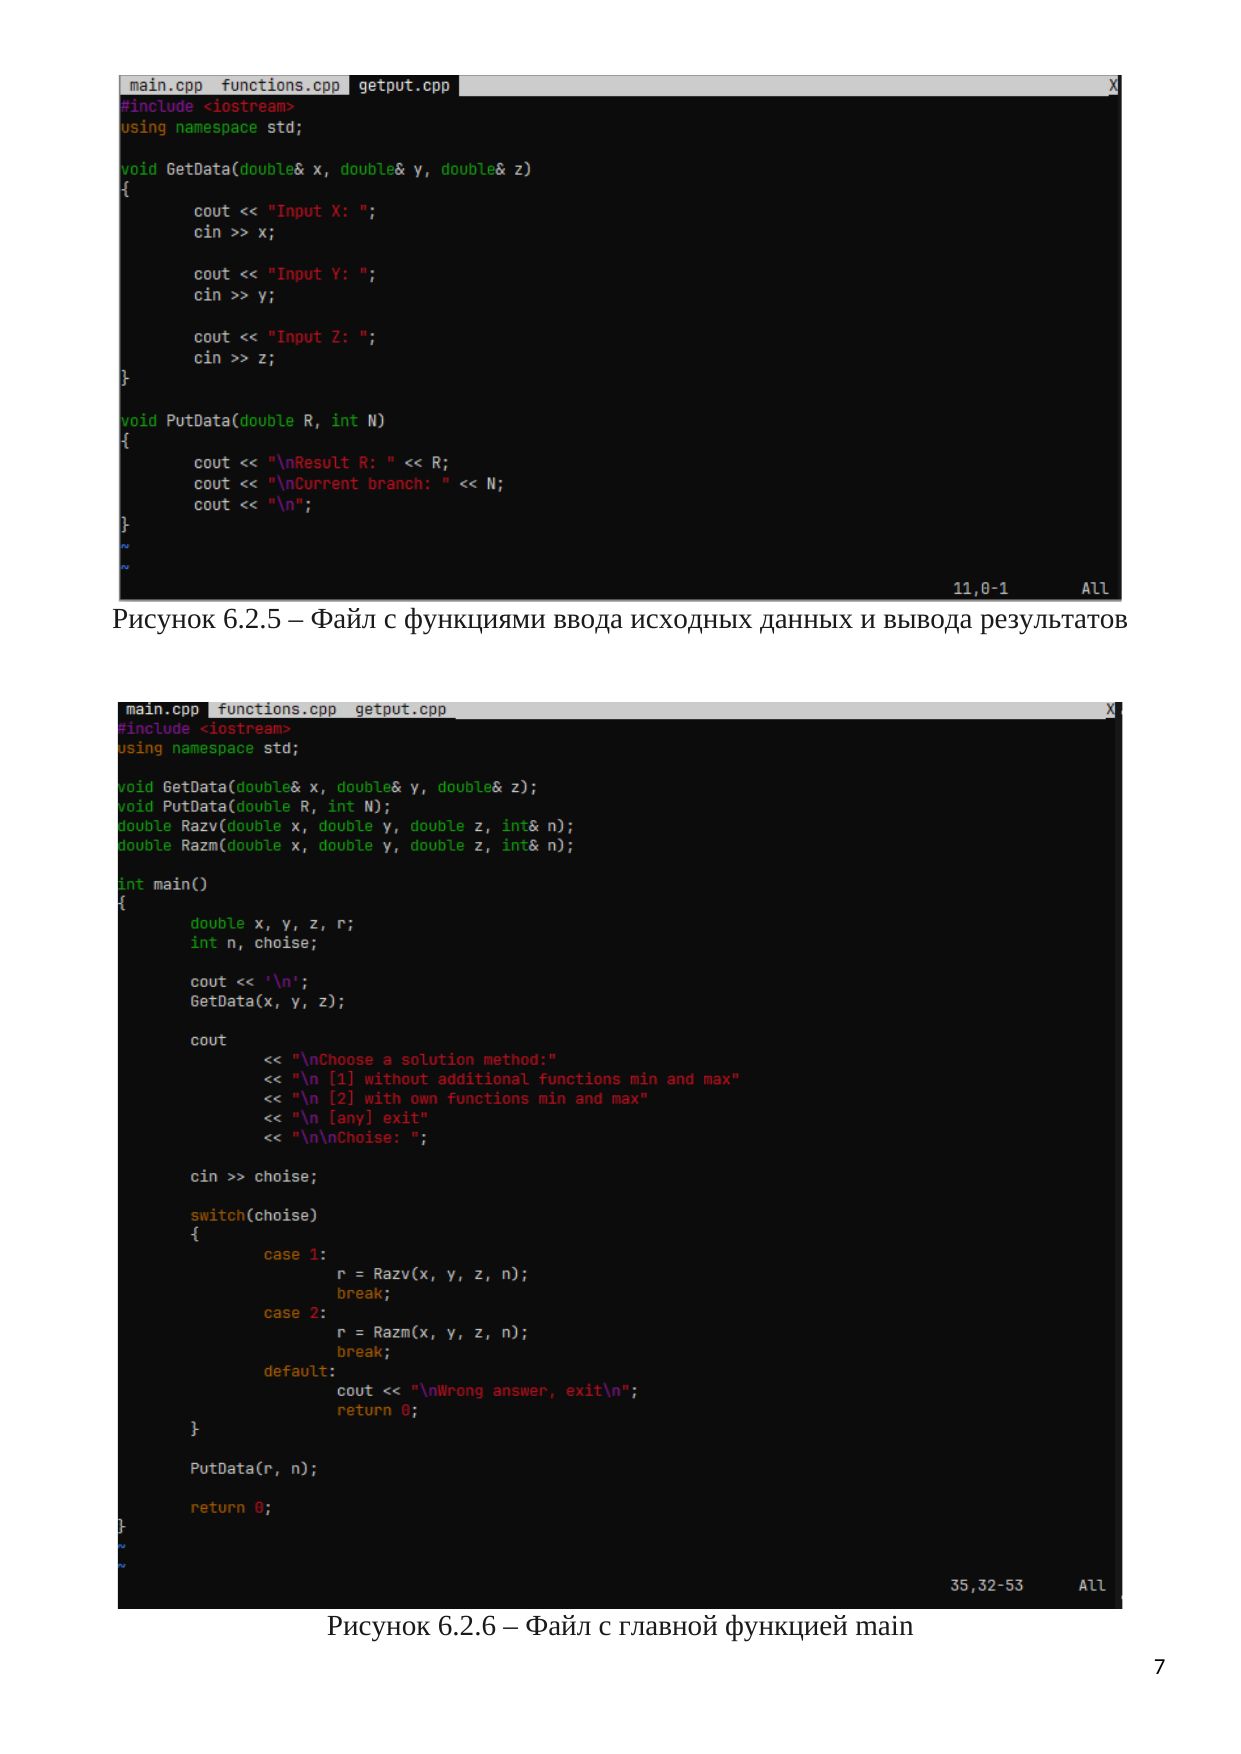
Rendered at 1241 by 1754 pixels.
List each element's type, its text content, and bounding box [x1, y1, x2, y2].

text Рисунок 6.2.5 – Файл с функциями ввода исходных данных и вывода результатов [75, 601, 1165, 635]
picture [117, 702, 1123, 1609]
text Рисунок 6.2.6 – Файл с главной функцией main [75, 1608, 1165, 1642]
picture [118, 75, 1122, 602]
